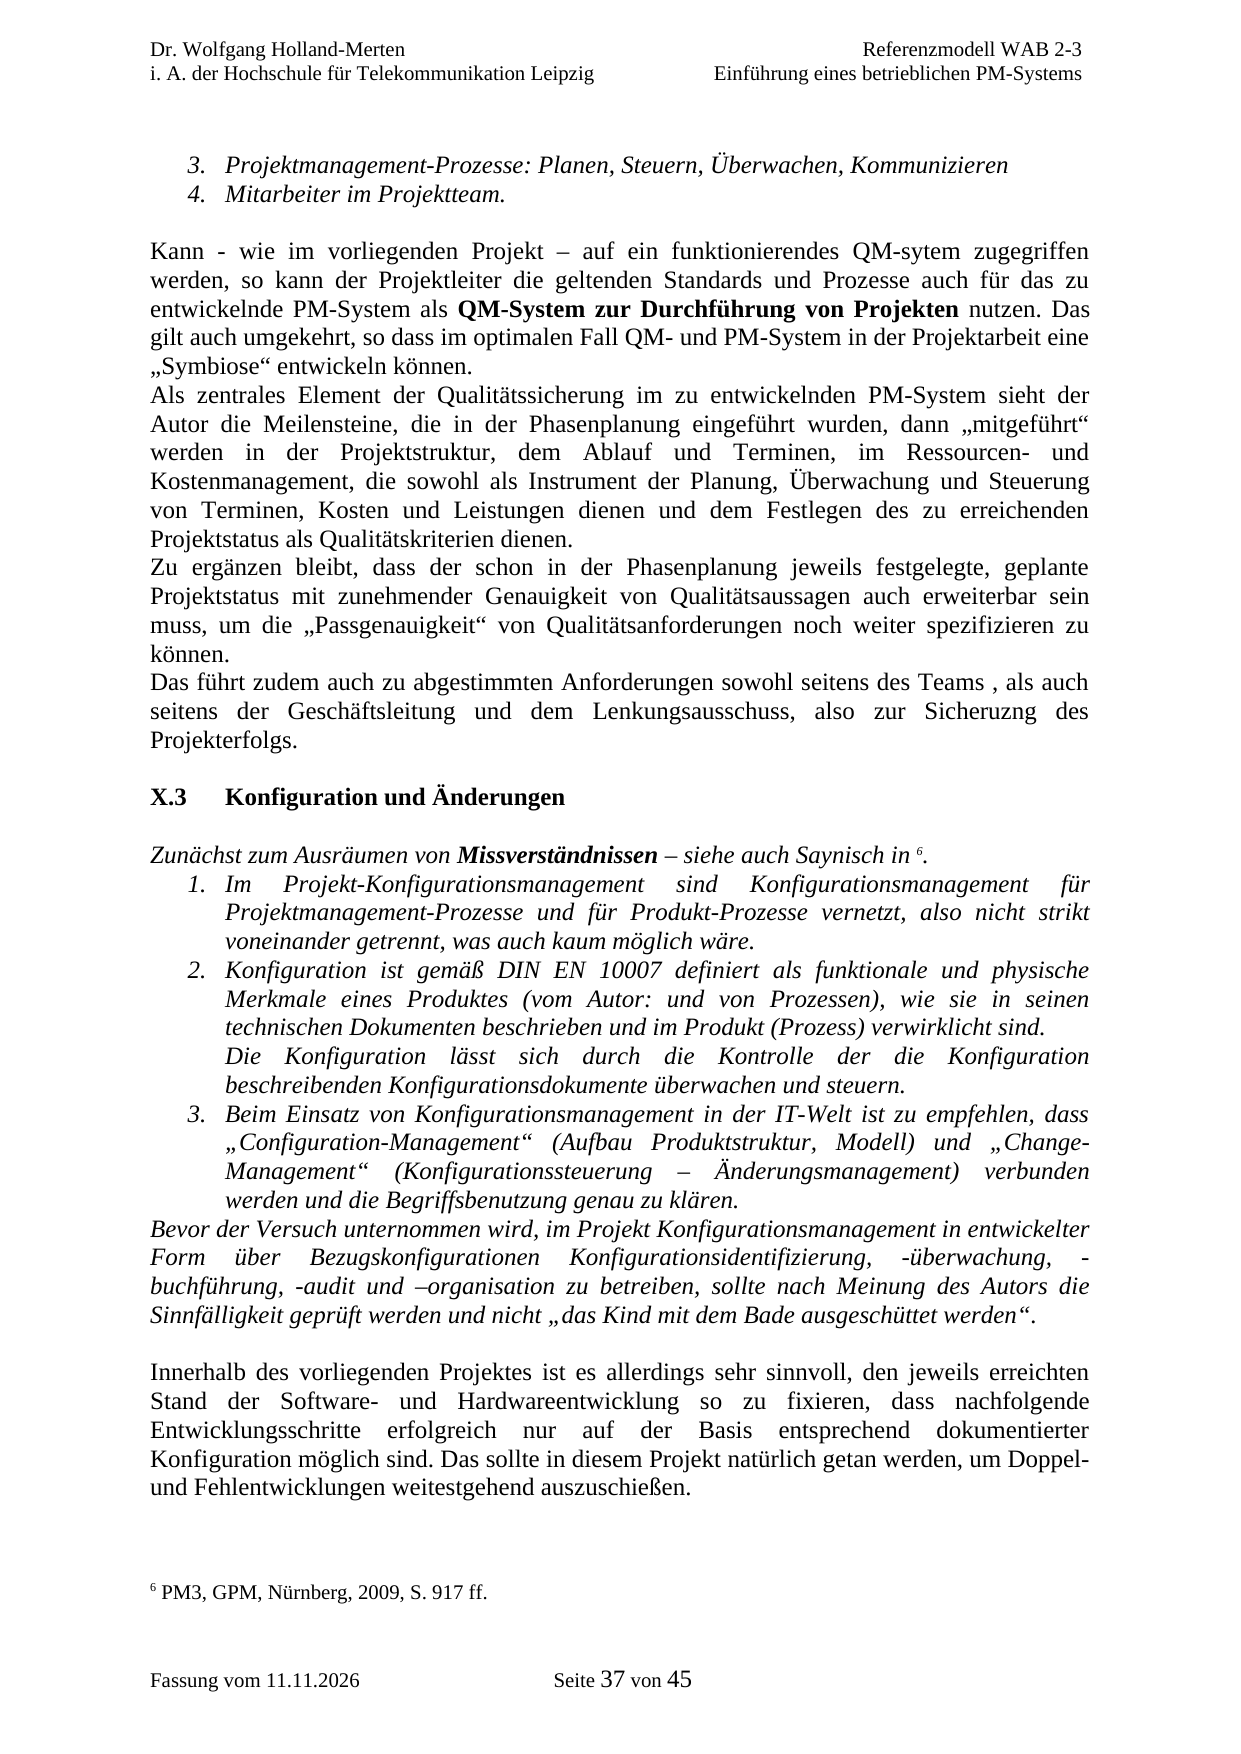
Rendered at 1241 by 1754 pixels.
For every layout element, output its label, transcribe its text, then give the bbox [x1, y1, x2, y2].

list Konfiguration ist gemäß DIN EN 10007 definiert als funktionale und physische Merkmale eines Produktes (vom Autor: und von Prozessen), wie sie in seinen technischen Dokumenten beschrieben und im Produkt (Prozess) verwirklicht sind. [187, 955, 1090, 1041]
text Als zentrales Element der Qualitätssicherung im zu entwickelnden PM-System sieht der Autor die Meilensteine, die in der Phasenplanung eingeführt wurden, dann „mitgeführt“ werden in der Projektstruktur, dem Ablauf und Terminen, im Ressourcen- und Kostenmanagement, die sowohl als Instrument der Planung, Überwachung und Steuerung von Terminen, Kosten und Leistungen dienen und dem Festlegen des zu erreichenden Projektstatus als Qualitätskriterien dienen. [150, 380, 1090, 552]
list Projektmanagement-Prozesse: Planen, Steuern, Überwachen, Kommunizieren [187, 150, 1090, 179]
text Bevor der Versuch unternommen wird, im Projekt Konfigurationsmanagement in entwickelter Form über Bezugskonfigurationen Konfigurationsidentifizierung, -überwachung, -buchführung, -audit und –organisation zu betreiben, sollte nach Meinung des Autors die Sinnfälligkeit geprüft werden und nicht „das Kind mit dem Bade ausgeschüttet werden“. [150, 1214, 1090, 1329]
text Innerhalb des vorliegenden Projektes ist es allerdings sehr sinnvoll, den jeweils erreichten Stand der Software- und Hardwareentwicklung so zu fixieren, dass nachfolgende Entwicklungsschritte erfolgreich nur auf der Basis entsprechend dokumentierter Konfiguration möglich sind. Das sollte in diesem Projekt natürlich getan werden, um Doppel- und Fehlentwicklungen weitestgehend auszuschießen. [150, 1357, 1090, 1501]
list Beim Einsatz von Konfigurationsmanagement in der IT-Welt ist zu empfehlen, dass „Configuration-Management“ (Aufbau Produktstruktur, Modell) und „Change-Management“ (Konfigurationssteuerung – Änderungsmanagement) verbunden werden und die Begriffsbenutzung genau zu klären. [187, 1099, 1090, 1214]
text Das führt zudem auch zu abgestimmten Anforderungen sowohl seitens des Teams , als auch seitens der Geschäftsleitung und dem Lenkungsausschuss, also zur Sicheruzng des Projekterfolgs. [150, 667, 1090, 754]
text Zunächst zum Ausräumen von Missverständnissen – siehe auch Saynisch in . [150, 840, 1090, 869]
text X.3 Konfiguration und Änderungen [150, 782, 1090, 811]
list Mitarbeiter im Projektteam. [187, 179, 1090, 207]
list Die Konfiguration lässt sich durch die Kontrolle der die Konfiguration beschreibenden Konfigurationsdokumente überwachen und steuern. [225, 1041, 1090, 1099]
text Kann - wie im vorliegenden Projekt – auf ein funktionierendes QM-sytem zugegriffen werden, so kann der Projektleiter die geltenden Standards und Prozesse auch für das zu entwickelnde PM-System als QM-System zur Durchführung von Projekten nutzen. Das gilt auch umgekehrt, so dass im optimalen Fall QM- und PM-System in der Projektarbeit eine „Symbiose“ entwickeln können. [150, 236, 1090, 380]
list Im Projekt-Konfigurationsmanagement sind Konfigurationsmanagement für Projektmanagement-Prozesse und für Produkt-Prozesse vernetzt, also nicht strikt voneinander getrennt, was auch kaum möglich wäre. [187, 869, 1090, 955]
text Zu ergänzen bleibt, dass der schon in der Phasenplanung jeweils festgelegte, geplante Projektstatus mit zunehmender Genauigkeit von Qualitätsaussagen auch erweiterbar sein muss, um die „Passgenauigkeit“ von Qualitätsanforderungen noch weiter spezifizieren zu können. [150, 552, 1090, 667]
